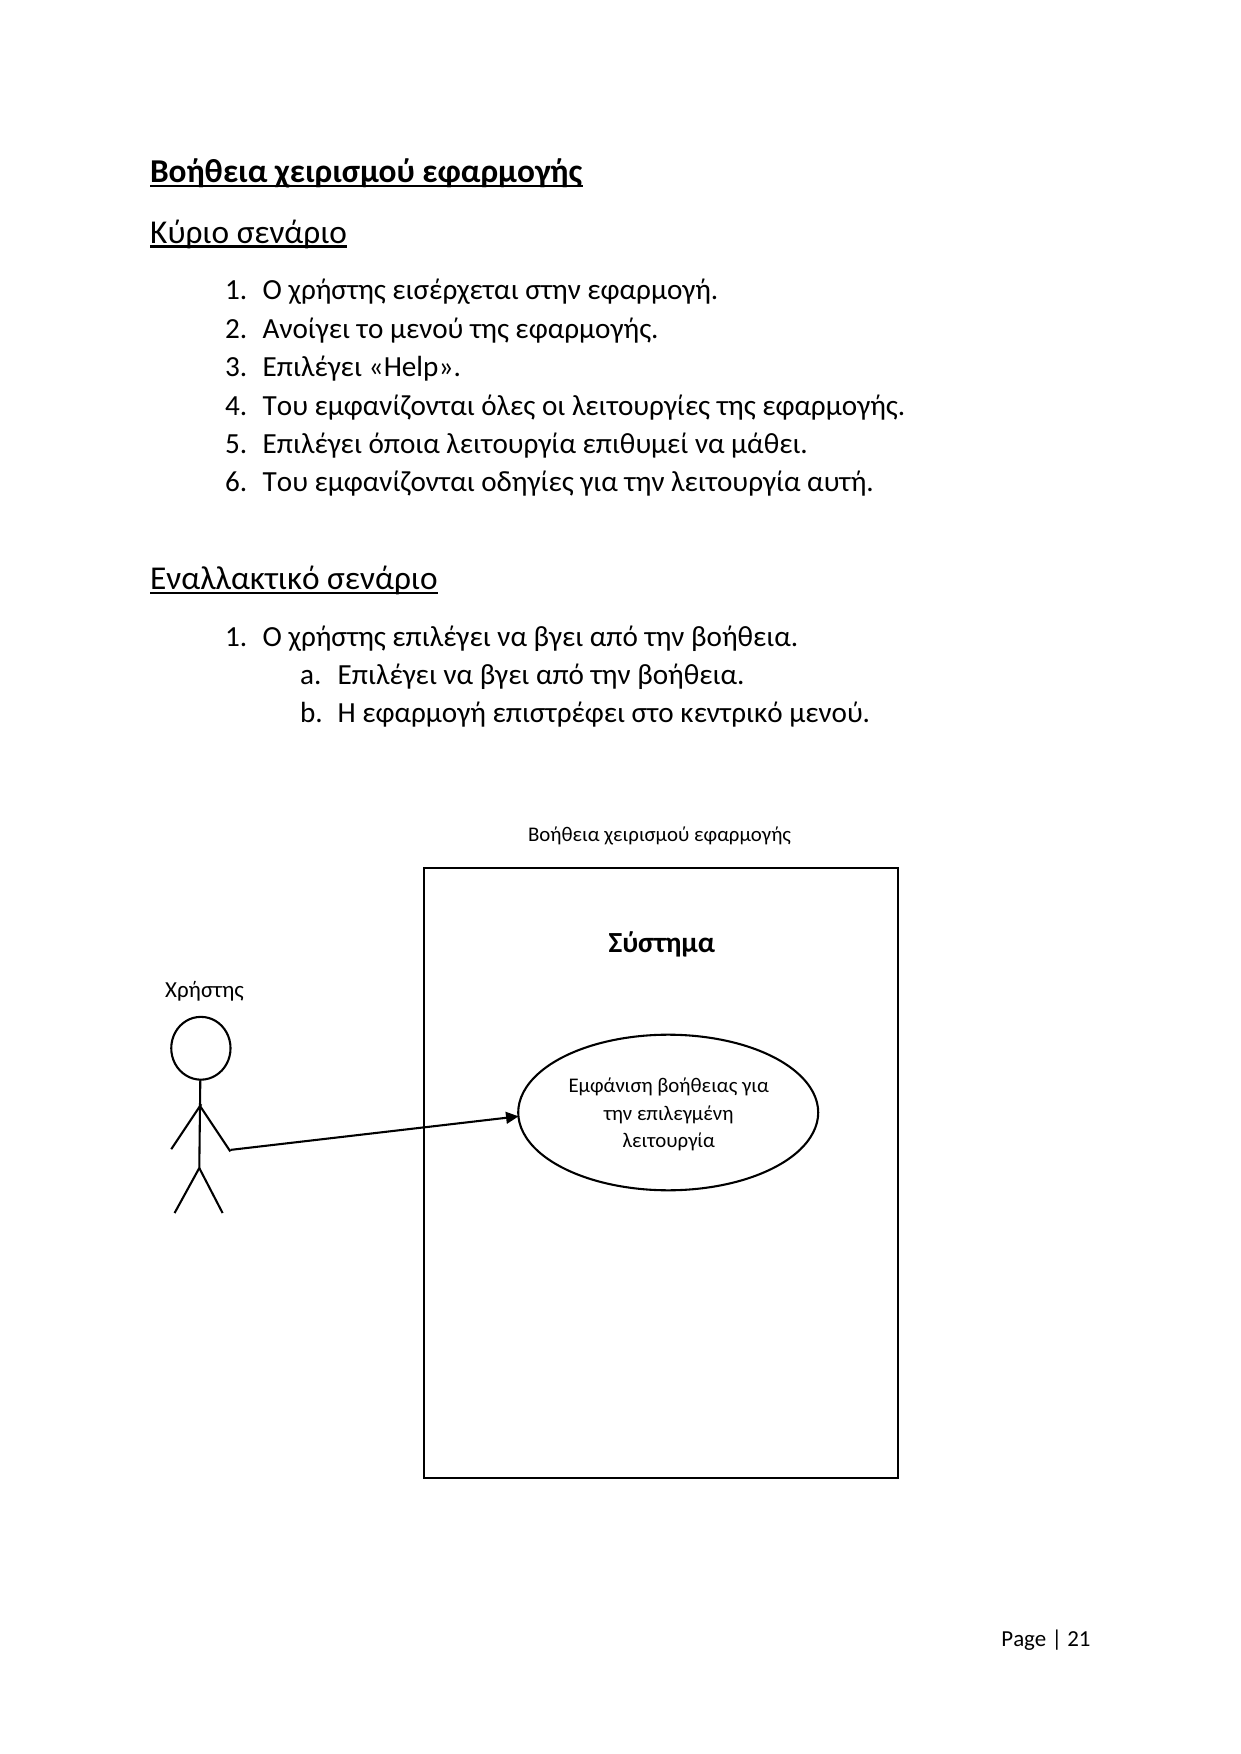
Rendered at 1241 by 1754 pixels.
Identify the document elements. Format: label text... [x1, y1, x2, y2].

list Ο χρήστης εισέρχεται στην εφαρμογή. [225, 271, 1090, 307]
text Βοήθεια χειρισμού εφαρμογής [150, 150, 1090, 191]
list Επιλέγει «Help». [225, 348, 1090, 384]
list Ο χρήστης επιλέγει να βγει από την βοήθεια. [225, 618, 1090, 653]
list Η εφαρμογή επιστρέφει στο κεντρικό μενού. [300, 694, 1090, 730]
list Του εμφανίζονται όλες οι λειτουργίες της εφαρμογής. [225, 387, 1090, 422]
list Ανοίγει το μενού της εφαρμογής. [225, 310, 1090, 345]
text Κύριο σενάριο [150, 211, 1090, 251]
list Του εμφανίζονται οδηγίες για την λειτουργία αυτή. [225, 463, 1090, 499]
list Επιλέγει όποια λειτουργία επιθυμεί να μάθει. [225, 425, 1090, 461]
list Επιλέγει να βγει από την βοήθεια. [300, 656, 1090, 692]
text Εναλλακτικό σενάριο [150, 557, 1090, 598]
